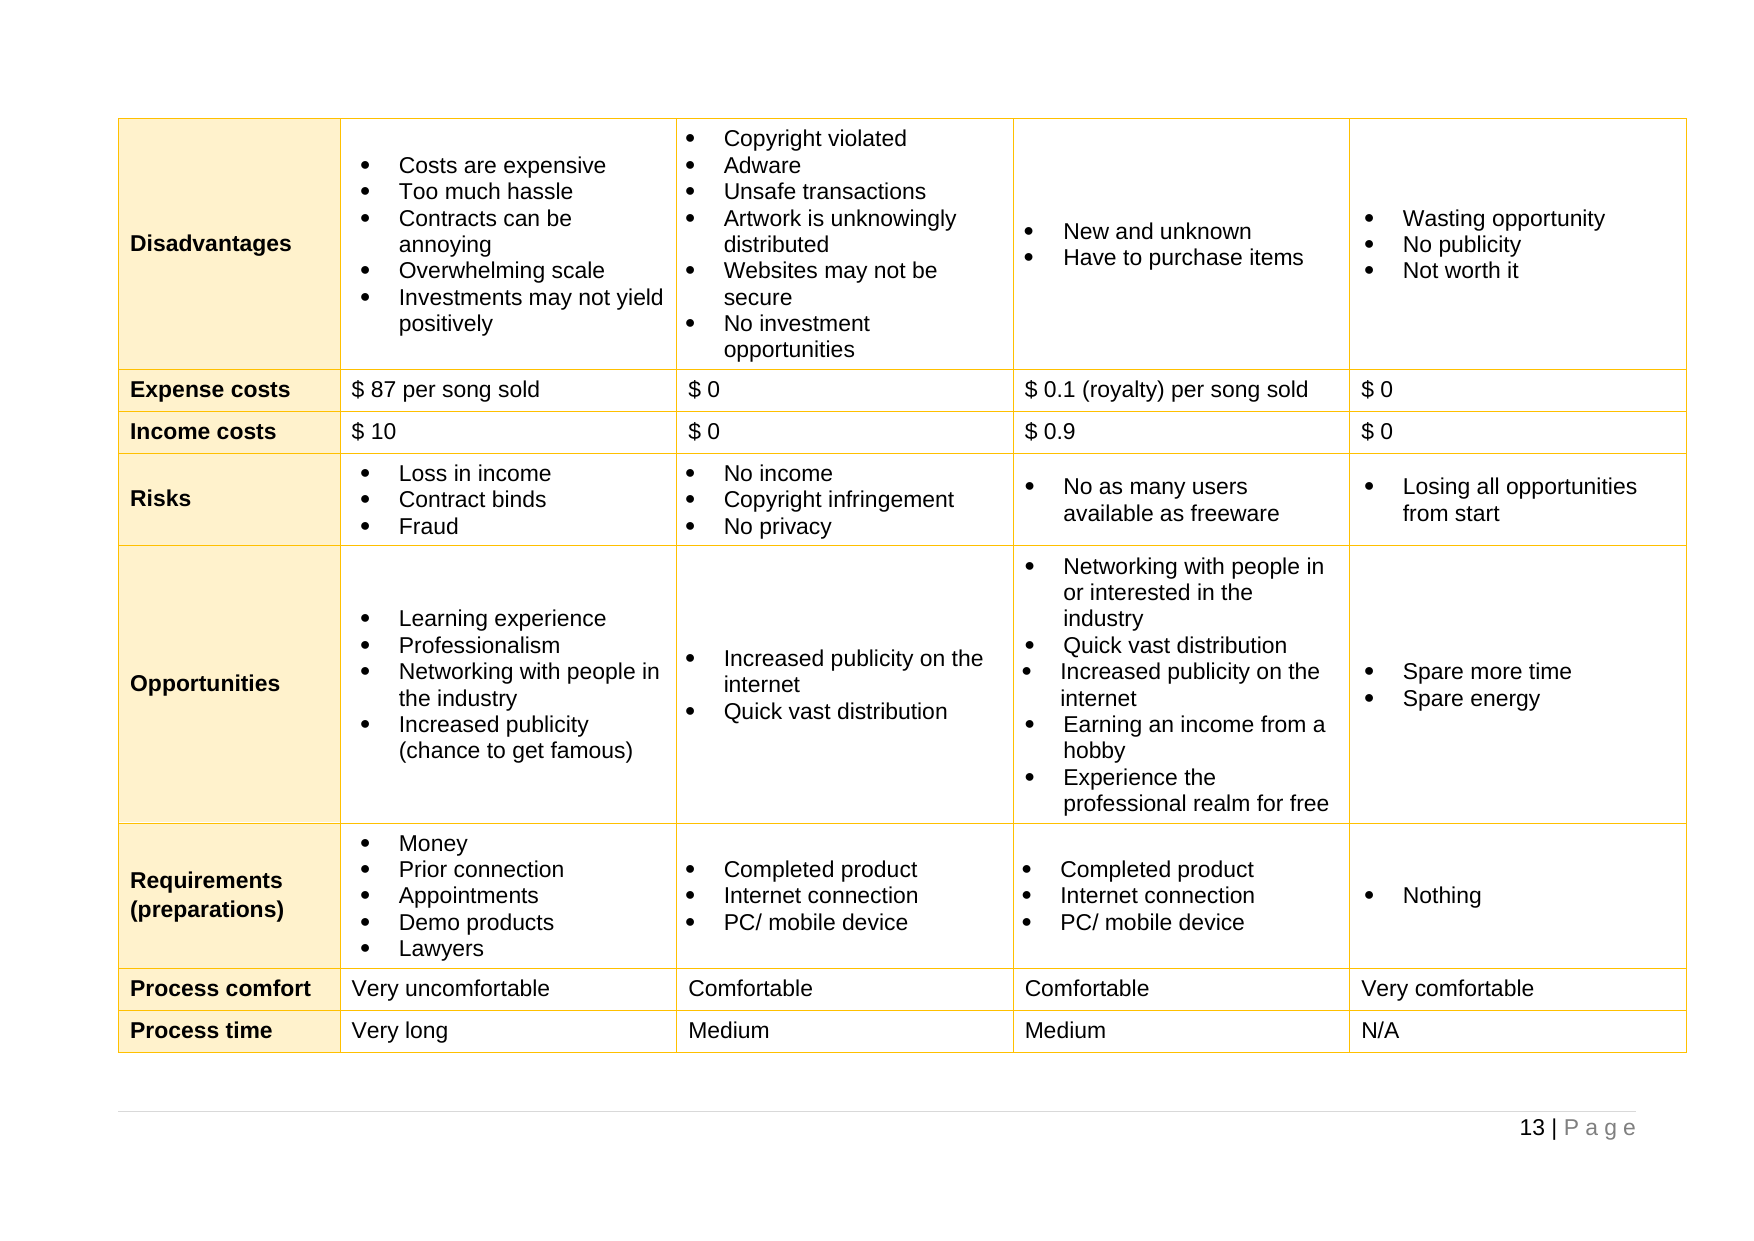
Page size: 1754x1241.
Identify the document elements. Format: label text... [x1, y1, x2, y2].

table_cell Loss in income Contract binds Fraud [341, 454, 676, 545]
table_cell Comfortable [1014, 969, 1349, 1010]
table_cell Process comfort [119, 969, 340, 1010]
table_cell Spare more time Spare energy [1350, 546, 1686, 822]
table_cell Medium [1014, 1011, 1349, 1052]
table_cell Very comfortable [1350, 969, 1686, 1010]
table_cell Income costs [119, 412, 340, 453]
table_cell Process time [119, 1011, 340, 1052]
table_cell Completed product Internet connection PC/ mobile device [1014, 824, 1349, 968]
table_cell Losing all opportunities from start [1350, 454, 1686, 545]
table_cell Very uncomfortable [341, 969, 676, 1010]
table_cell Very long [341, 1011, 676, 1052]
table_cell Expense costs [119, 370, 340, 411]
table_cell Comfortable [677, 969, 1013, 1010]
table_cell $ 0 [1350, 370, 1686, 411]
table_cell Completed product Internet connection PC/ mobile device [677, 824, 1013, 968]
table_cell Opportunities [119, 546, 340, 822]
table_cell $ 0 [1350, 412, 1686, 453]
table_cell Copyright violated Adware Unsafe transactions Artwork is unknowingly distributed Websites may not be secure No investment opportunities [677, 119, 1013, 369]
table_cell Increased publicity on the internet Quick vast distribution [677, 546, 1013, 822]
table_cell Learning experience Professionalism Networking with people in the industry Increased publicity (chance to get famous) [341, 546, 676, 822]
table_cell Wasting opportunity No publicity Not worth it [1350, 119, 1686, 369]
table_cell Risks [119, 454, 340, 545]
table_cell New and unknown Have to purchase items [1014, 119, 1349, 369]
table_cell Money Prior connection Appointments Demo products Lawyers [341, 824, 676, 968]
table_cell Disadvantages [119, 119, 340, 369]
table_cell $ 0 [677, 412, 1013, 453]
table_cell $ 87 per song sold [341, 370, 676, 411]
table_cell $ 0 [677, 370, 1013, 411]
table_cell Requirements (preparations) [119, 824, 340, 968]
table_cell Networking with people in or interested in the industry Quick vast distribution Increased publicity on the internet Earning an income from a hobby Experience the professional realm for free [1014, 546, 1349, 822]
table_cell $ 0.9 [1014, 412, 1349, 453]
table_cell No income Copyright infringement No privacy [677, 454, 1013, 545]
table_cell No as many users available as freeware [1014, 454, 1349, 545]
table_cell Costs are expensive Too much hassle Contracts can be annoying Overwhelming scale Investments may not yield positively [341, 119, 676, 369]
table_cell N/A [1350, 1011, 1686, 1052]
table_cell Medium [677, 1011, 1013, 1052]
table_cell $ 10 [341, 412, 676, 453]
table_cell $ 0.1 (royalty) per song sold [1014, 370, 1349, 411]
table_cell Nothing [1350, 824, 1686, 968]
